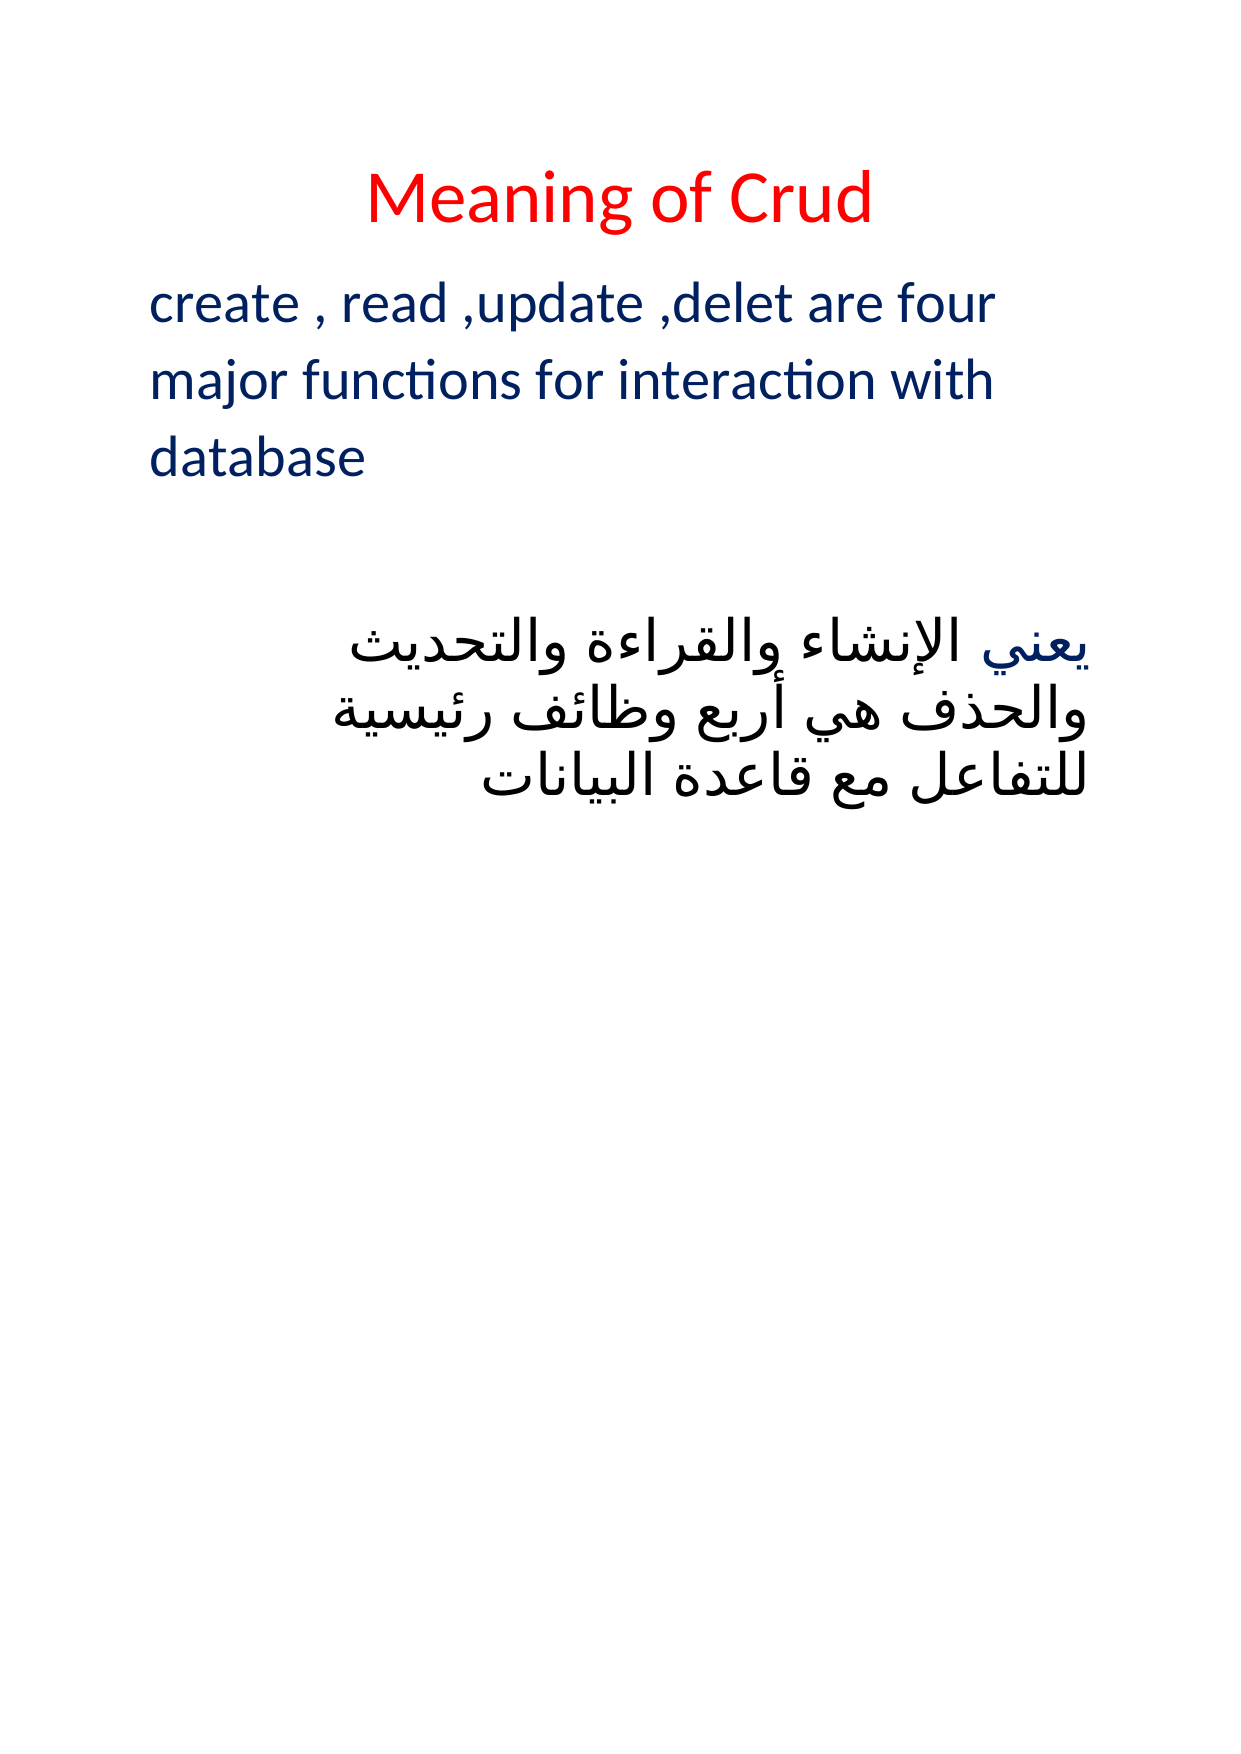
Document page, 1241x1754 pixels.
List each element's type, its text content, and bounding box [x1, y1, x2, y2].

text Meaning of Crud [150, 150, 1090, 242]
text create , read ,update ,delet are four major functions for interaction with database [150, 266, 1090, 491]
text يعني الإنشاء والقراءة والتحديث والحذف هي أربع وظائف رئيسية للتفاعل مع قاعدة البيانات [150, 606, 1090, 808]
